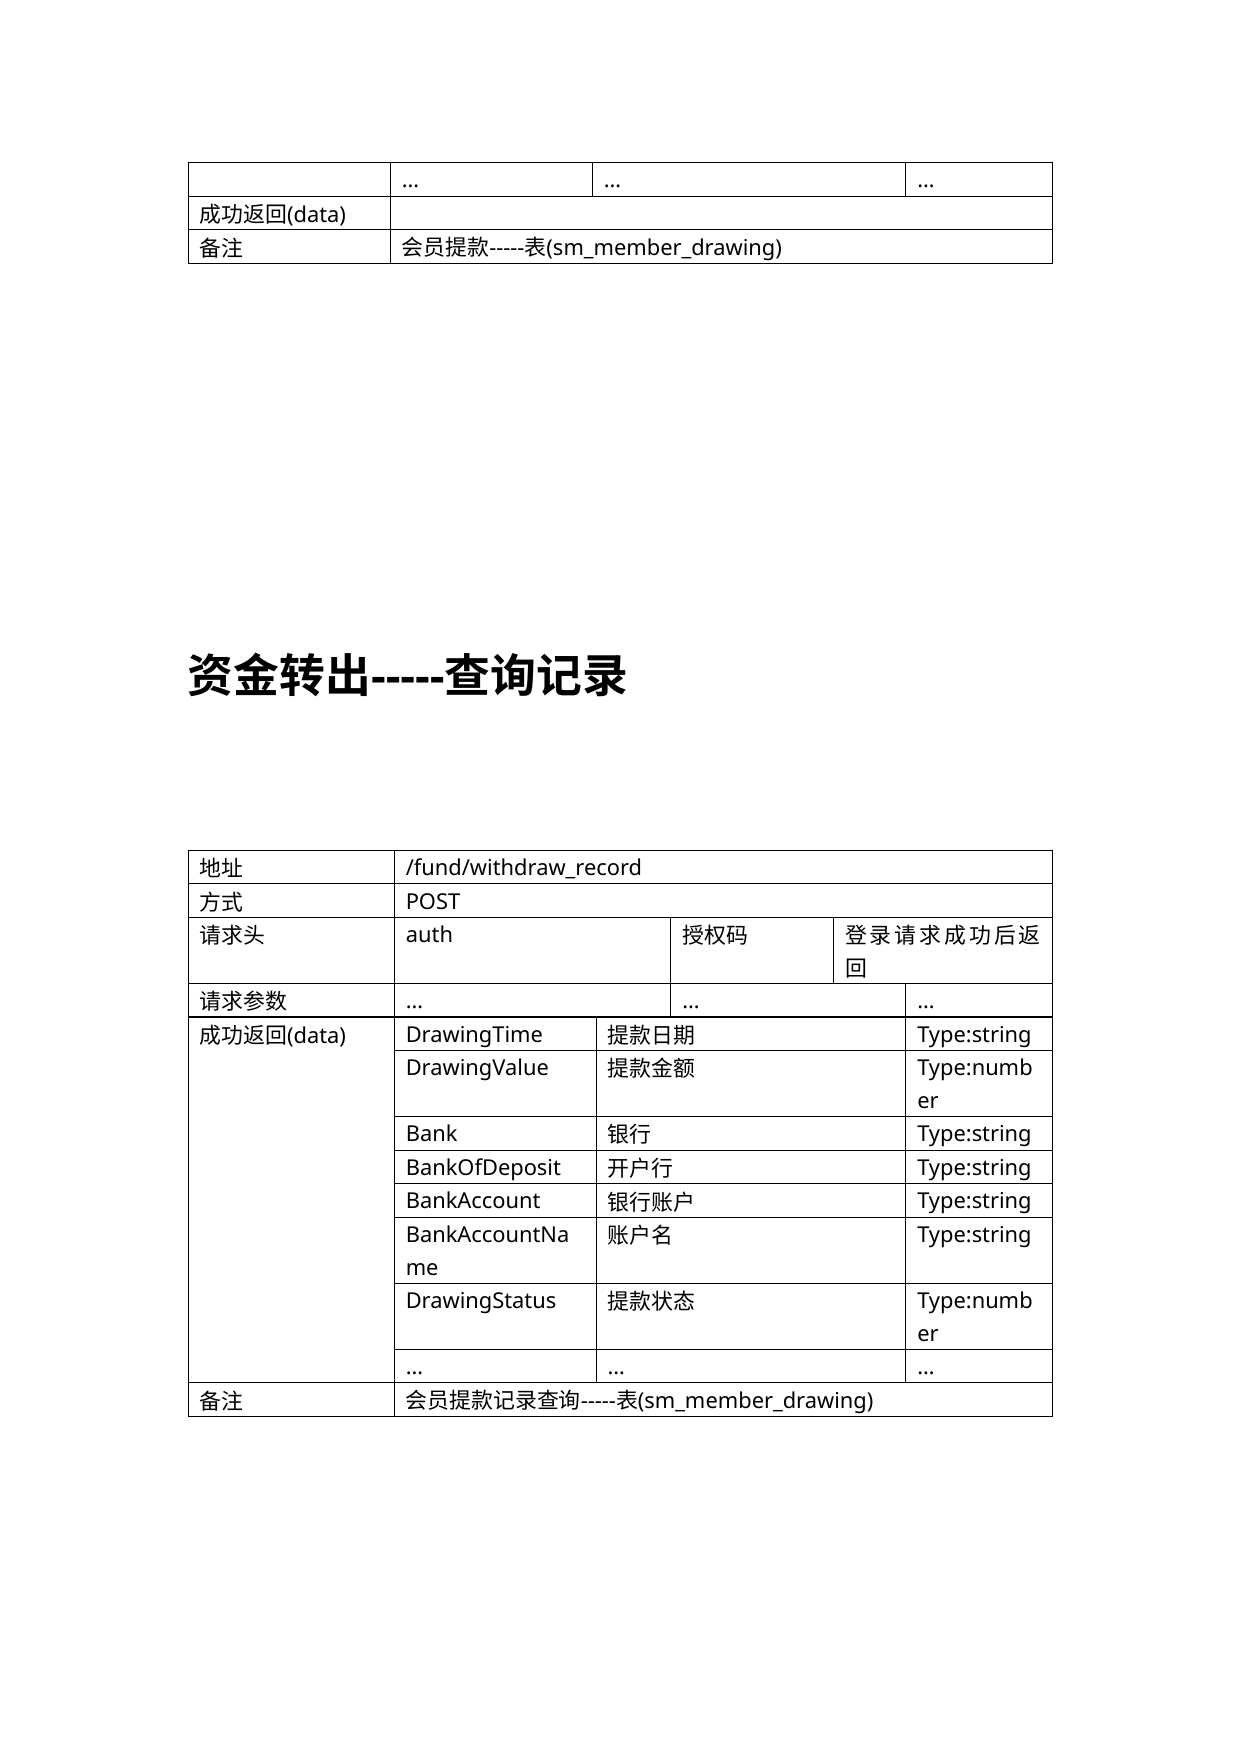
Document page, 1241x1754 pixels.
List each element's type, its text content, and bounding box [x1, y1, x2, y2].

table_cell … [906, 984, 1052, 1016]
table_cell DrawingTime [395, 1018, 596, 1050]
table_cell Type:string [906, 1151, 1052, 1183]
table_cell 银行账户 [597, 1184, 905, 1217]
table_cell 开户行 [597, 1151, 905, 1183]
table_cell 备注 [189, 1383, 394, 1416]
table_cell DrawingValue [395, 1051, 596, 1116]
table_cell … [593, 163, 905, 196]
table_cell 登录请求成功后返回 [834, 918, 1052, 983]
table_cell 提款状态 [597, 1284, 905, 1349]
table_cell 提款日期 [597, 1018, 905, 1050]
table_cell 方式 [189, 884, 394, 917]
table_cell … [597, 1350, 905, 1382]
table_cell [189, 163, 390, 196]
table_header 地址 [189, 851, 394, 883]
table_cell … [391, 163, 592, 196]
table_cell BankOfDeposit [395, 1151, 596, 1183]
table_cell POST [395, 884, 1052, 917]
table_cell Type:string [906, 1184, 1052, 1217]
table_cell Type:string [906, 1117, 1052, 1149]
table_cell 授权码 [671, 918, 833, 983]
table_cell BankAccountName [395, 1218, 596, 1283]
table_cell … [906, 163, 1052, 196]
table_cell Type:string [906, 1018, 1052, 1050]
table_cell [391, 197, 1052, 229]
table_cell 请求头 [189, 918, 394, 983]
table_cell 成功返回(data) [189, 1018, 394, 1382]
table_cell Bank [395, 1117, 596, 1149]
table_cell 提款金额 [597, 1051, 905, 1116]
table_cell 银行 [597, 1117, 905, 1149]
table_cell … [395, 1350, 596, 1382]
table_cell 备注 [189, 230, 390, 263]
table_cell DrawingStatus [395, 1284, 596, 1349]
table_cell 账户名 [597, 1218, 905, 1283]
table_cell 成功返回(data) [189, 197, 390, 229]
table_cell 请求参数 [189, 984, 394, 1016]
table_cell … [906, 1350, 1052, 1382]
table_cell 会员提款-----表(sm_member_drawing) [391, 230, 1052, 263]
table_header /fund/withdraw_record [395, 851, 1052, 883]
table_cell Type:number [906, 1051, 1052, 1116]
table_cell 会员提款记录查询-----表(sm_member_drawing) [395, 1383, 1052, 1416]
table_cell Type:number [906, 1284, 1052, 1349]
table_cell … [671, 984, 905, 1016]
table_cell … [395, 984, 670, 1016]
table_cell BankAccount [395, 1184, 596, 1217]
table_cell Type:string [906, 1218, 1052, 1283]
table_cell auth [395, 918, 670, 983]
subtitle 资金转出-----查询记录 [187, 624, 1053, 722]
